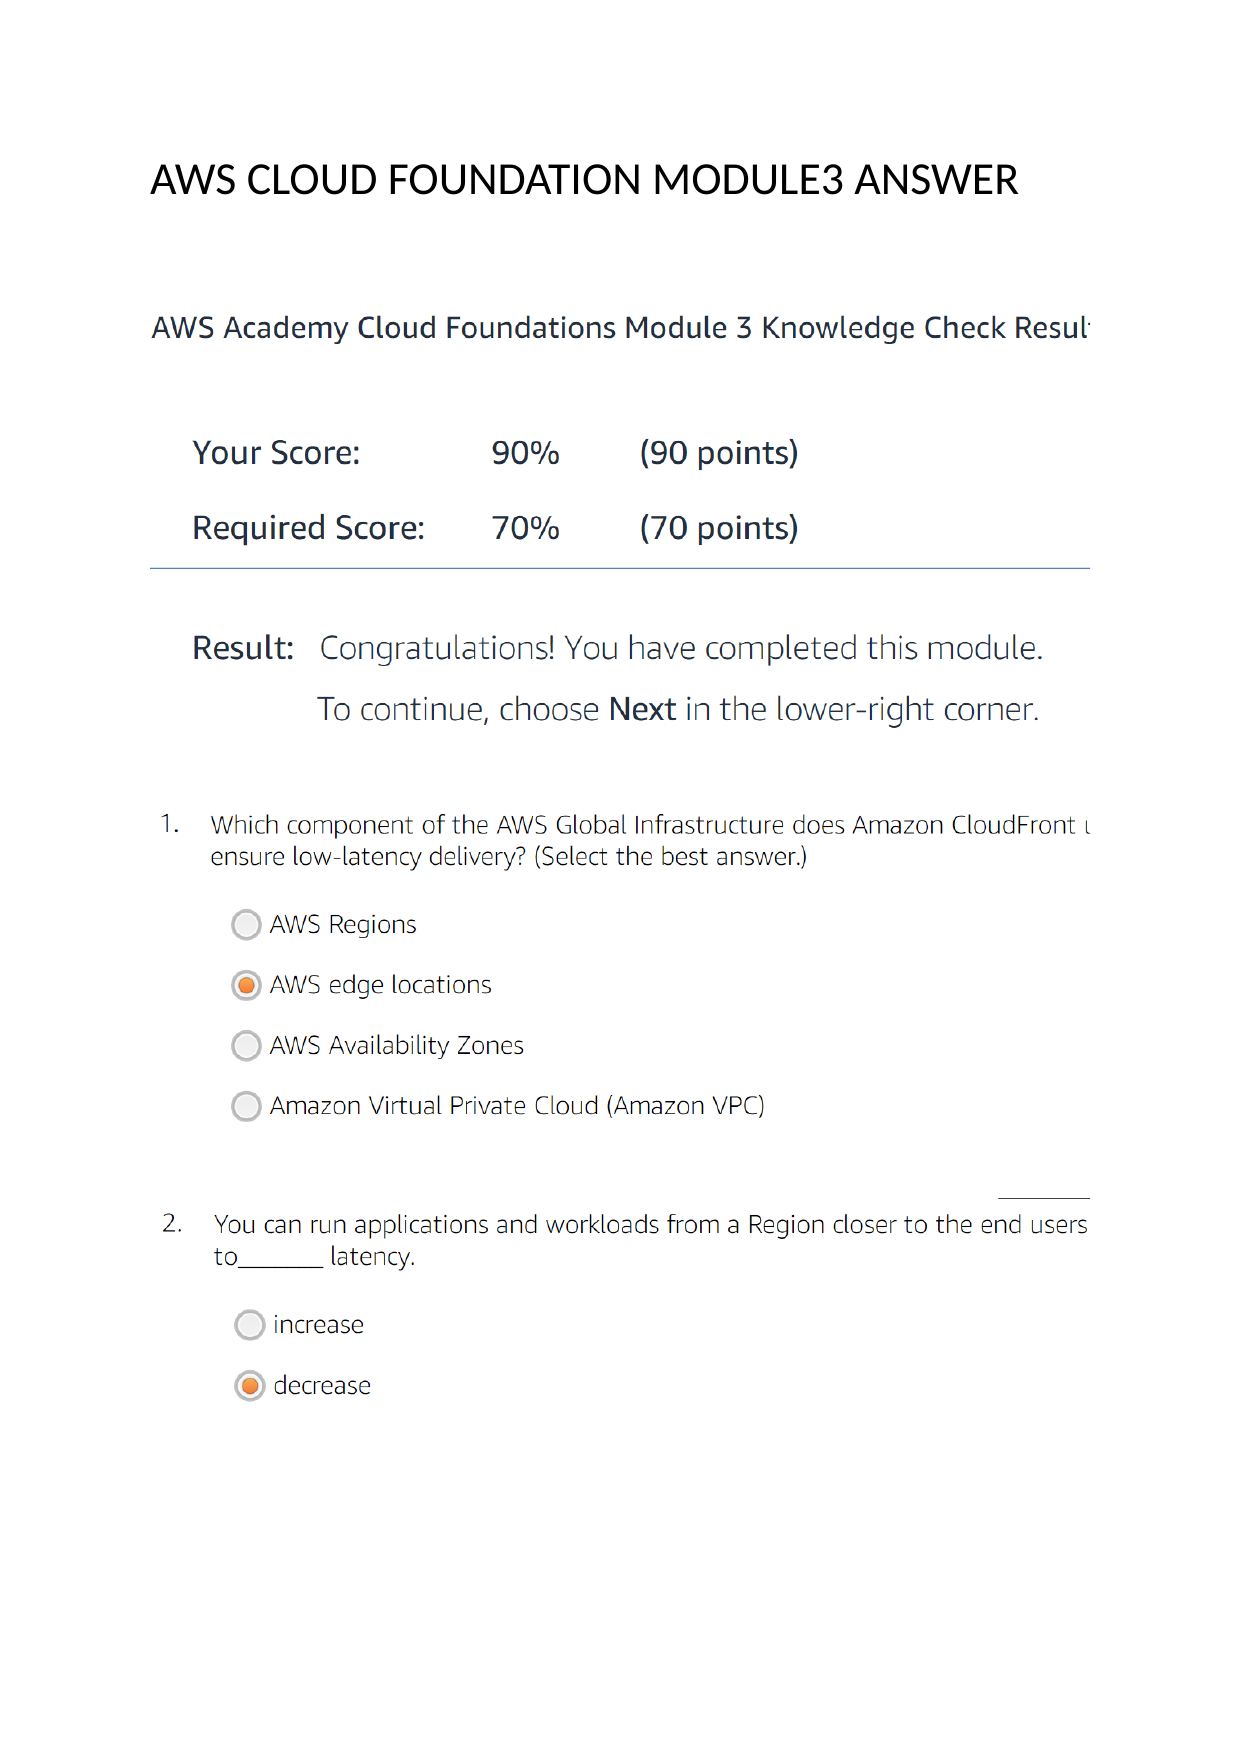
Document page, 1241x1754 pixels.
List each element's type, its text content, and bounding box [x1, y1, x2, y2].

picture [150, 1198, 1091, 1443]
picture [150, 303, 1091, 782]
picture [150, 800, 1091, 1180]
text AWS CLOUD FOUNDATION MODULE3 ANSWER [150, 150, 1090, 206]
